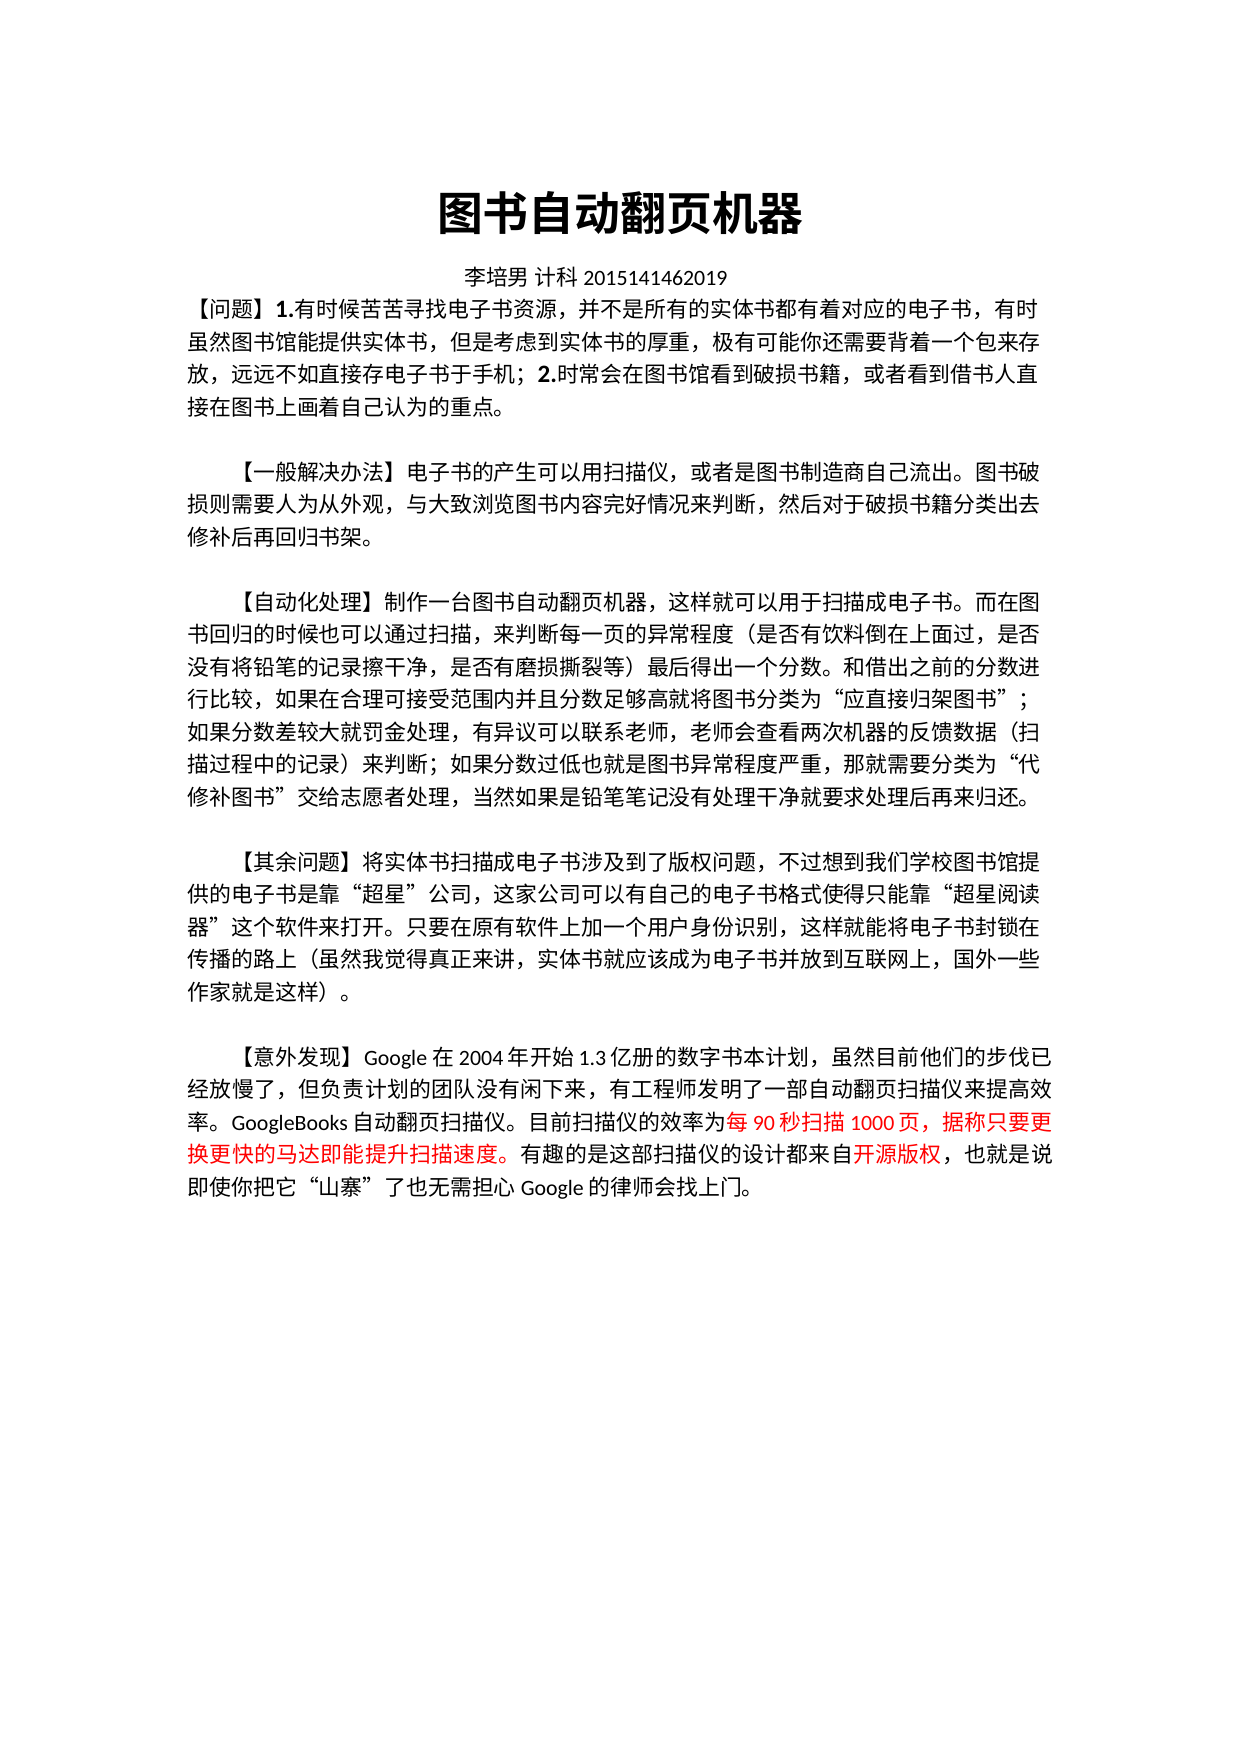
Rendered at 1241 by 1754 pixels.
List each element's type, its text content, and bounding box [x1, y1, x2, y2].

text 李培男 计科 2015141462019 [187, 259, 1053, 292]
text 【问题】1.有时候苦苦寻找电子书资源，并不是所有的实体书都有着对应的电子书，有时虽然图书馆能提供实体书，但是考虑到实体书的厚重，极有可能你还需要背着一个包来存放，远远不如直接存电子书于手机；2.时常会在图书馆看到破损书籍，或者看到借书人直接在图书上画着自己认为的重点。 [187, 292, 1053, 422]
text 图书自动翻页机器 [187, 162, 1053, 259]
text 【其余问题】将实体书扫描成电子书涉及到了版权问题，不过想到我们学校图书馆提供的电子书是靠“超星”公司，这家公司可以有自己的电子书格式使得只能靠“超星阅读器”这个软件来打开。只要在原有软件上加一个用户身份识别，这样就能将电子书封锁在传播的路上（虽然我觉得真正来讲，实体书就应该成为电子书并放到互联网上，国外一些作家就是这样）。 [187, 844, 1053, 1007]
text 【意外发现】Google 在2004年开始1.3亿册的数字书本计划，虽然目前他们的步伐已经放慢了，但负责计划的团队没有闲下来，有工程师发明了一部自动翻页扫描仪来提高效率。GoogleBooks自动翻页扫描仪。目前扫描仪的效率为每90秒扫描1000页，据称只要更换更快的马达即能提升扫描速度。有趣的是这部扫描仪的设计都来自开源版权，也就是说即使你把它“山寨”了也无需担心 Google 的律师会找上门。 [187, 1039, 1053, 1202]
text 【一般解决办法】电子书的产生可以用扫描仪，或者是图书制造商自己流出。图书破损则需要人为从外观，与大致浏览图书内容完好情况来判断，然后对于破损书籍分类出去修补后再回归书架。 [187, 454, 1053, 552]
text 【自动化处理】制作一台图书自动翻页机器，这样就可以用于扫描成电子书。而在图书回归的时候也可以通过扫描，来判断每一页的异常程度（是否有饮料倒在上面过，是否没有将铅笔的记录擦干净，是否有磨损撕裂等）最后得出一个分数。和借出之前的分数进行比较，如果在合理可接受范围内并且分数足够高就将图书分类为“应直接归架图书”；如果分数差较大就罚金处理，有异议可以联系老师，老师会查看两次机器的反馈数据（扫描过程中的记录）来判断；如果分数过低也就是图书异常程度严重，那就需要分类为“代修补图书”交给志愿者处理，当然如果是铅笔笔记没有处理干净就要求处理后再来归还。 [187, 584, 1053, 812]
